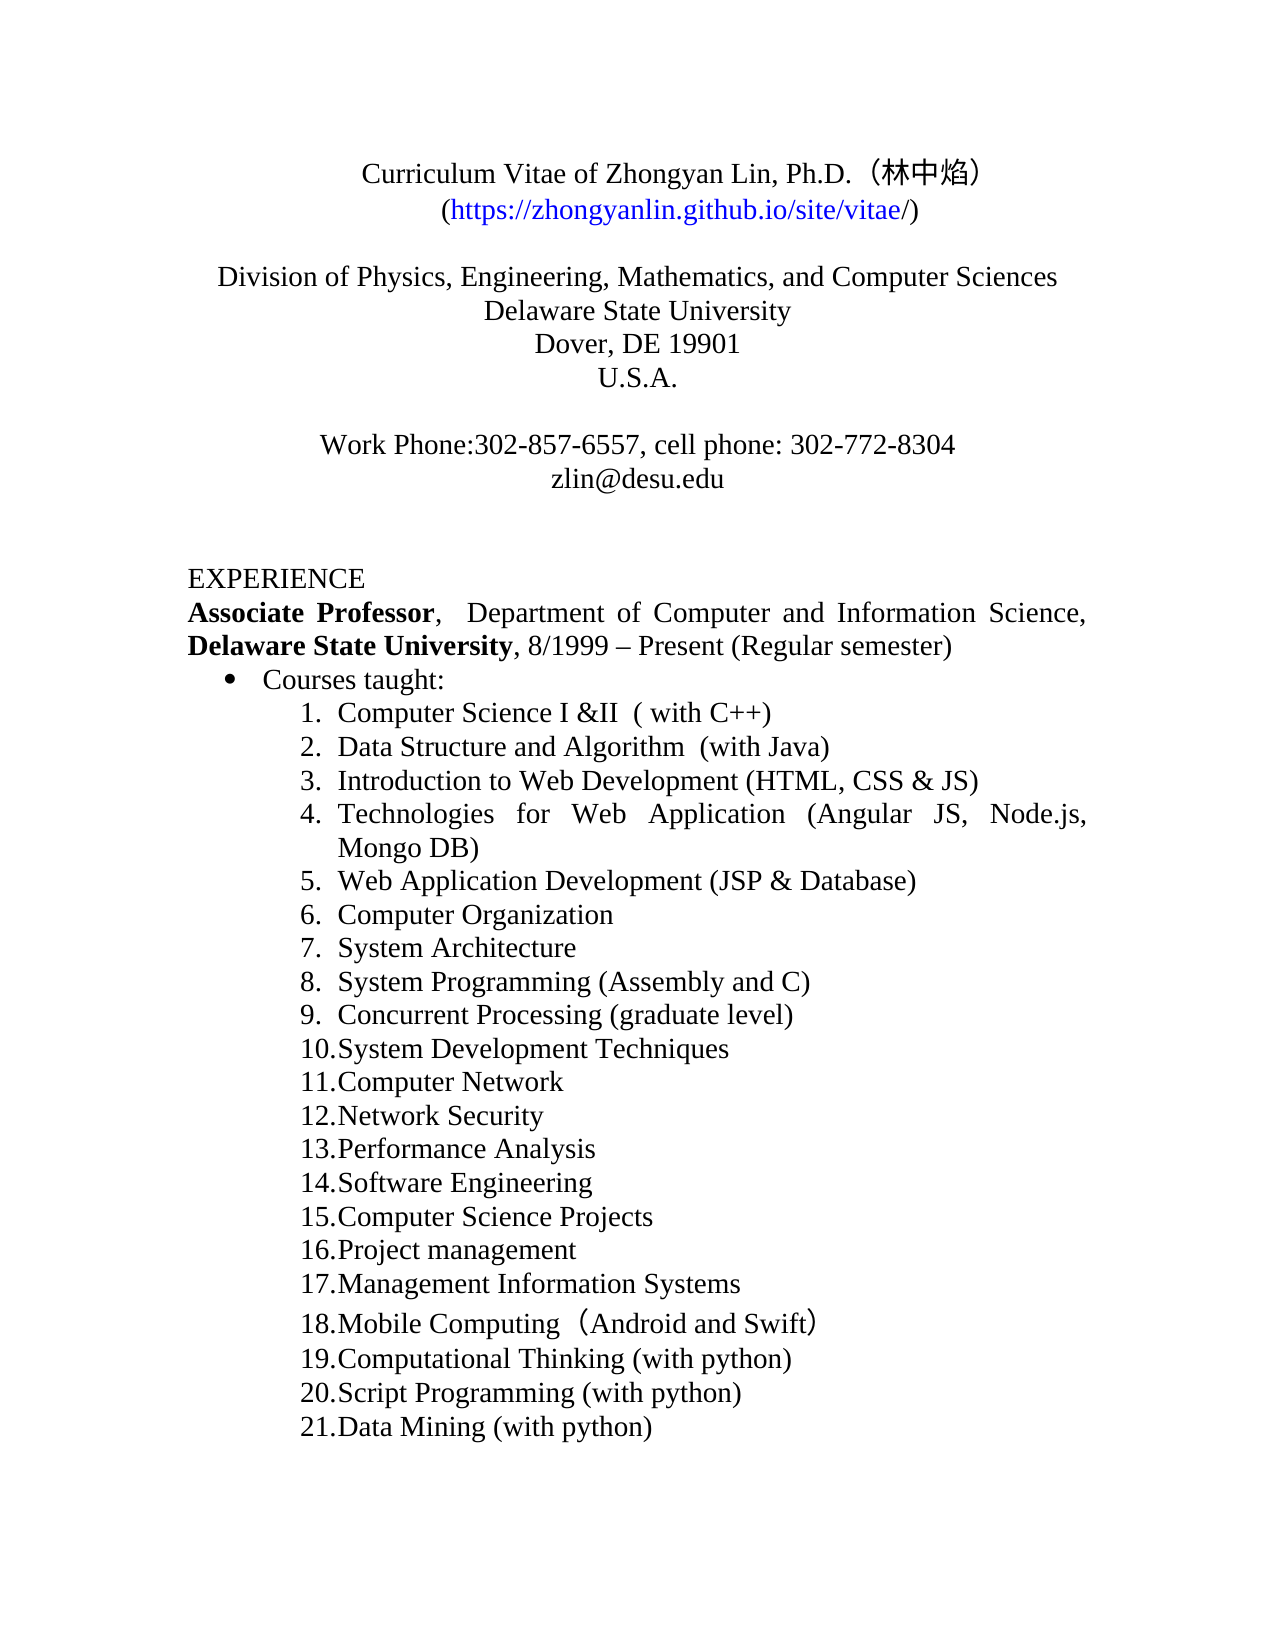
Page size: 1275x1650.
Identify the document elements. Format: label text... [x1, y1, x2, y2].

list Computer Organization [300, 897, 1087, 930]
text U.S.A. [187, 360, 1087, 394]
text EXPERIENCE [187, 561, 1087, 595]
list Computer Network [300, 1064, 1087, 1098]
text Dover, DE 19901 [187, 327, 1087, 360]
list Data Structure and Algorithm (with Java) [300, 729, 1087, 763]
text Curriculum Vitae of Zhongyan Lin, Ph.D.（林中焰） [187, 150, 1172, 192]
list Performance Analysis [300, 1132, 1087, 1165]
text zlin@desu.edu [187, 461, 1087, 494]
text Delaware State University [187, 293, 1087, 327]
list Script Programming (with python) [300, 1375, 1087, 1409]
list System Development Techniques [300, 1031, 1087, 1064]
list System Architecture [300, 930, 1087, 964]
list Project management [300, 1232, 1087, 1266]
text Associate Professor, Department of Computer and Information Science, Delaware State University, 8/1999 – Present (Regular semester) [187, 595, 1087, 662]
list System Programming (Assembly and C) [300, 964, 1087, 997]
text Division of Physics, Engineering, Mathematics, and Computer Sciences [187, 259, 1087, 293]
list Introduction to Web Development (HTML, CSS & JS) [300, 763, 1087, 796]
list Mobile Computing（Android and Swift） [300, 1299, 1087, 1342]
list Computational Thinking (with python) [300, 1342, 1087, 1375]
list Concurrent Processing (graduate level) [300, 997, 1087, 1031]
list Network Security [300, 1098, 1087, 1132]
list Software Engineering [300, 1165, 1087, 1199]
list Courses taught: [225, 662, 1087, 696]
list Management Information Systems [300, 1266, 1087, 1299]
list Computer Science I &II ( with C++) [300, 696, 1087, 729]
list Web Application Development (JSP & Database) [300, 863, 1087, 897]
list Technologies for Web Application (Angular JS, Node.js, Mongo DB) [300, 796, 1087, 863]
text (https://zhongyanlin.github.io/site/vitae/) [187, 192, 1172, 226]
list Data Mining (with python) [300, 1409, 1087, 1442]
list Computer Science Projects [300, 1199, 1087, 1232]
text Work Phone:302-857-6557, cell phone: 302-772-8304 [187, 427, 1087, 461]
